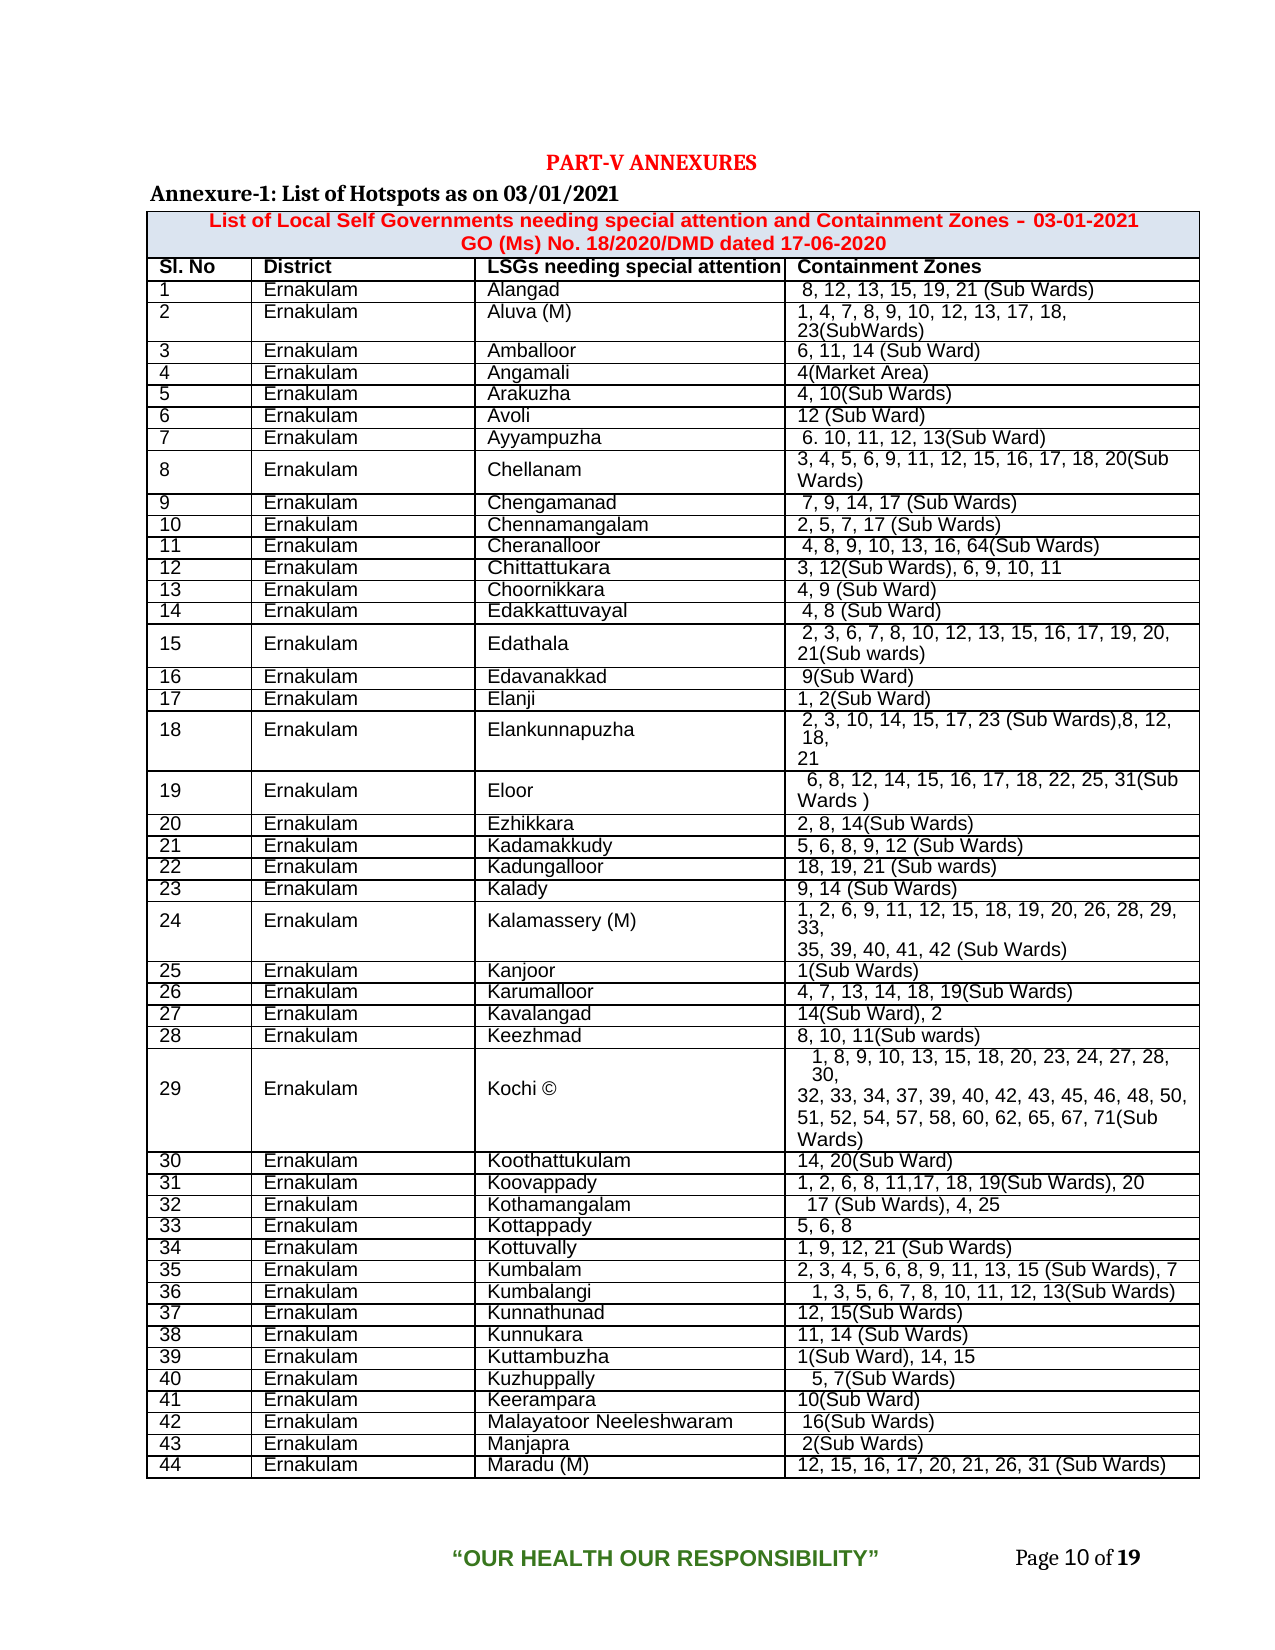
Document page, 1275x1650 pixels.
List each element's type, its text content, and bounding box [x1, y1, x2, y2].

table_cell Ezhikkara [476, 815, 784, 835]
table_cell 3 [148, 342, 251, 363]
table_cell Ernakulam [252, 1175, 474, 1195]
table_cell 11, 14 (Sub Wards) [786, 1327, 1199, 1347]
table_cell Ernakulam [252, 668, 474, 688]
table_cell Angamali [476, 364, 784, 384]
table_cell 2, 8, 14(Sub Wards) [786, 815, 1199, 835]
table_cell Ernakulam [252, 560, 474, 580]
table_cell 37 [148, 1305, 251, 1325]
table_cell Ernakulam [252, 1218, 474, 1238]
table_cell Ernakulam [252, 1027, 474, 1047]
table_cell Ernakulam [252, 815, 474, 835]
table_cell 18 [148, 712, 251, 770]
table_cell 24 [148, 902, 251, 961]
table_cell Avoli [476, 408, 784, 428]
table_cell Ernakulam [252, 1413, 474, 1433]
table_cell 12, 15, 16, 17, 20, 21, 26, 31 (Sub Wards) [786, 1457, 1199, 1477]
table_cell Kunnukara [476, 1327, 784, 1347]
table_cell 6, 11, 14 (Sub Ward) [786, 342, 1199, 363]
table_cell 1, 2, 6, 8, 11,17, 18, 19(Sub Wards), 20 [786, 1175, 1199, 1195]
table_cell 11 [148, 538, 251, 558]
table_cell Maradu (M) [476, 1457, 784, 1477]
table_cell 4(Market Area) [786, 364, 1199, 384]
table_cell 1(Sub Ward), 14, 15 [786, 1348, 1199, 1368]
table_cell Keezhmad [476, 1027, 784, 1047]
table_cell 34 [148, 1240, 251, 1260]
table_cell Choornikkara [476, 581, 784, 601]
table_cell Ernakulam [252, 962, 474, 982]
table_cell 12 (Sub Ward) [786, 408, 1199, 428]
table_cell Kalady [476, 881, 784, 901]
table_cell 4, 9 (Sub Ward) [786, 581, 1199, 601]
table_cell Amballoor [476, 342, 784, 363]
table_cell 1(Sub Wards) [786, 962, 1199, 982]
table_cell Koovappady [476, 1175, 784, 1195]
table_cell 21 [148, 837, 251, 857]
table_cell 1 [148, 282, 251, 302]
table_cell Kochi © [476, 1049, 784, 1151]
table_cell Manjapra [476, 1435, 784, 1455]
table_cell 9(Sub Ward) [786, 668, 1199, 688]
table_cell 1, 9, 12, 21 (Sub Wards) [786, 1240, 1199, 1260]
table_cell Ernakulam [252, 690, 474, 710]
table_cell Containment Zones [786, 259, 1199, 280]
table_cell 23 [148, 881, 251, 901]
table_cell Elankunnapuzha [476, 712, 784, 770]
table_cell 20 [148, 815, 251, 835]
table_cell Ernakulam [252, 772, 474, 814]
table_cell 5 [148, 386, 251, 406]
table_cell 26 [148, 984, 251, 1004]
text PART-V ANNEXURES [521, 150, 782, 177]
table_cell 9 [148, 495, 251, 514]
table_cell 1, 8, 9, 10, 13, 15, 18, 20, 23, 24, 27, 28, 30, 32, 33, 34, 37, 39, 40, 42, 43, 45, 46, 48, 50, 51, 52, 54, 57, 58, 60, 62, 65, 67, 71(Sub Wards) [786, 1049, 1199, 1151]
table_cell Ernakulam [252, 1006, 474, 1026]
table_cell 5, 6, 8 [786, 1218, 1199, 1238]
table_cell Kuttambuzha [476, 1348, 784, 1368]
table_cell 4, 8, 9, 10, 13, 16, 64(Sub Wards) [786, 538, 1199, 558]
table_cell 5, 7(Sub Wards) [786, 1370, 1199, 1390]
table_cell Edathala [476, 625, 784, 667]
table_cell Ernakulam [252, 538, 474, 558]
table_cell Aluva (M) [476, 303, 784, 341]
table_cell Kottuvally [476, 1240, 784, 1260]
table_cell Ernakulam [252, 902, 474, 961]
table_cell 4 [148, 364, 251, 384]
table_cell Ernakulam [252, 1435, 474, 1455]
table_cell 40 [148, 1370, 251, 1390]
table_cell Koothattukulam [476, 1153, 784, 1173]
table_cell Chengamanad [476, 495, 784, 514]
table_cell 12, 15(Sub Wards) [786, 1305, 1199, 1325]
table_cell 32 [148, 1196, 251, 1216]
table_cell Ernakulam [252, 1153, 474, 1173]
table_cell Edakkattuvayal [476, 603, 784, 623]
table_cell Ernakulam [252, 1370, 474, 1390]
table_cell Kumbalangi [476, 1283, 784, 1303]
table_cell Ernakulam [252, 1392, 474, 1412]
table_cell 5, 6, 8, 9, 12 (Sub Wards) [786, 837, 1199, 857]
table_cell Ernakulam [252, 303, 474, 341]
table_cell 31 [148, 1175, 251, 1195]
table_cell Ernakulam [252, 495, 474, 514]
table_cell Ernakulam [252, 364, 474, 384]
table_cell Karumalloor [476, 984, 784, 1004]
table_cell Ernakulam [252, 516, 474, 536]
table_header List of Local Self Governments needing special attention and Containment Zones - 03-01-2021 GO (Ms) No. 18/2020/DMD dated 17-06-2020 [148, 212, 1199, 257]
table_cell Ernakulam [252, 386, 474, 406]
table_cell 17 (Sub Wards), 4, 25 [786, 1196, 1199, 1216]
table_cell 6, 8, 12, 14, 15, 16, 17, 18, 22, 25, 31(Sub Wards ) [786, 772, 1199, 814]
table_cell Keerampara [476, 1392, 784, 1412]
table_cell 2, 3, 4, 5, 6, 8, 9, 11, 13, 15 (Sub Wards), 7 [786, 1261, 1199, 1282]
table_cell 41 [148, 1392, 251, 1412]
table_cell Ernakulam [252, 1283, 474, 1303]
table_cell Kalamassery (M) [476, 902, 784, 961]
table_cell Ernakulam [252, 429, 474, 449]
table_cell 38 [148, 1327, 251, 1347]
table_cell Ernakulam [252, 451, 474, 493]
table_cell 18, 19, 21 (Sub wards) [786, 859, 1199, 879]
table_cell 28 [148, 1027, 251, 1047]
table_cell 14 [148, 603, 251, 623]
table_cell Ernakulam [252, 282, 474, 302]
table_cell 16(Sub Wards) [786, 1413, 1199, 1433]
table_cell 2(Sub Wards) [786, 1435, 1199, 1455]
table_cell 3, 4, 5, 6, 9, 11, 12, 15, 16, 17, 18, 20(Sub Wards) [786, 451, 1199, 493]
table_cell 10 [148, 516, 251, 536]
table_cell Chittattukara [476, 560, 784, 580]
table_cell District [252, 259, 474, 280]
table_cell Ayyampuzha [476, 429, 784, 449]
table_cell 4, 10(Sub Wards) [786, 386, 1199, 406]
table_cell 2, 3, 6, 7, 8, 10, 12, 13, 15, 16, 17, 19, 20, 21(Sub wards) [786, 625, 1199, 667]
table_cell Ernakulam [252, 408, 474, 428]
table_cell 27 [148, 1006, 251, 1026]
table_cell 8 [148, 451, 251, 493]
table_cell Chellanam [476, 451, 784, 493]
table_cell Malayatoor Neeleshwaram [476, 1413, 784, 1433]
table_cell Kadamakkudy [476, 837, 784, 857]
table_cell Elanji [476, 690, 784, 710]
table_cell 17 [148, 690, 251, 710]
table_cell Ernakulam [252, 603, 474, 623]
table_cell 1, 2(Sub Ward) [786, 690, 1199, 710]
table_cell Chennamangalam [476, 516, 784, 536]
table_cell Edavanakkad [476, 668, 784, 688]
table_cell Eloor [476, 772, 784, 814]
table_cell Kadungalloor [476, 859, 784, 879]
table_cell 12 [148, 560, 251, 580]
table_cell Kavalangad [476, 1006, 784, 1026]
table_cell Ernakulam [252, 625, 474, 667]
table_cell 6 [148, 408, 251, 428]
table_cell Alangad [476, 282, 784, 302]
table_cell Ernakulam [252, 859, 474, 879]
table_cell Kunnathunad [476, 1305, 784, 1325]
table_cell Kumbalam [476, 1261, 784, 1282]
table_cell 1, 3, 5, 6, 7, 8, 10, 11, 12, 13(Sub Wards) [786, 1283, 1199, 1303]
table_cell 19 [148, 772, 251, 814]
table_cell 1, 2, 6, 9, 11, 12, 15, 18, 19, 20, 26, 28, 29, 33, 35, 39, 40, 41, 42 (Sub Wards) [786, 902, 1199, 961]
table_cell 22 [148, 859, 251, 879]
table_cell 42 [148, 1413, 251, 1433]
table_cell 2 [148, 303, 251, 341]
table_cell Kanjoor [476, 962, 784, 982]
table_cell 1, 4, 7, 8, 9, 10, 12, 13, 17, 18, 23(SubWards) [786, 303, 1199, 341]
table_cell 2, 3, 10, 14, 15, 17, 23 (Sub Wards),8, 12, 18, 21 [786, 712, 1199, 770]
table_cell 13 [148, 581, 251, 601]
table_cell 8, 10, 11(Sub wards) [786, 1027, 1199, 1047]
table_cell Kothamangalam [476, 1196, 784, 1216]
table_cell 14(Sub Ward), 2 [786, 1006, 1199, 1026]
table_cell Ernakulam [252, 1049, 474, 1151]
table_cell Sl. No [148, 259, 251, 280]
table_cell Kuzhuppally [476, 1370, 784, 1390]
table_cell Ernakulam [252, 1261, 474, 1282]
table_cell 29 [148, 1049, 251, 1151]
table_cell Ernakulam [252, 1196, 474, 1216]
table_cell 3, 12(Sub Wards), 6, 9, 10, 11 [786, 560, 1199, 580]
table_cell 7 [148, 429, 251, 449]
table_cell 44 [148, 1457, 251, 1477]
table_cell LSGs needing special attention [476, 259, 784, 280]
table_cell 43 [148, 1435, 251, 1455]
table_cell Ernakulam [252, 837, 474, 857]
table_cell Ernakulam [252, 1305, 474, 1325]
table_cell Ernakulam [252, 1327, 474, 1347]
table_cell Kottappady [476, 1218, 784, 1238]
table_cell Ernakulam [252, 1457, 474, 1477]
table_cell Ernakulam [252, 712, 474, 770]
table_cell 4, 7, 13, 14, 18, 19(Sub Wards) [786, 984, 1199, 1004]
table_cell Ernakulam [252, 984, 474, 1004]
table_cell Cheranalloor [476, 538, 784, 558]
table_cell 10(Sub Ward) [786, 1392, 1199, 1412]
table_cell 35 [148, 1261, 251, 1282]
table_cell 14, 20(Sub Ward) [786, 1153, 1199, 1173]
table_cell 39 [148, 1348, 251, 1368]
table_cell Ernakulam [252, 1348, 474, 1368]
table_cell Ernakulam [252, 1240, 474, 1260]
table_cell 16 [148, 668, 251, 688]
table_cell Ernakulam [252, 581, 474, 601]
table_cell Arakuzha [476, 386, 784, 406]
table_cell 8, 12, 13, 15, 19, 21 (Sub Wards) [786, 282, 1199, 302]
table_cell 4, 8 (Sub Ward) [786, 603, 1199, 623]
table_cell 15 [148, 625, 251, 667]
table_cell Ernakulam [252, 881, 474, 901]
table_cell 7, 9, 14, 17 (Sub Wards) [786, 495, 1199, 514]
text Annexure-1: List of Hotspots as on 03/01/2021 [150, 181, 1252, 207]
table_cell 33 [148, 1218, 251, 1238]
table_cell 25 [148, 962, 251, 982]
table_cell 6. 10, 11, 12, 13(Sub Ward) [786, 429, 1199, 449]
table_cell 9, 14 (Sub Wards) [786, 881, 1199, 901]
table_cell 36 [148, 1283, 251, 1303]
table_cell 30 [148, 1153, 251, 1173]
table_cell Ernakulam [252, 342, 474, 363]
table_cell 2, 5, 7, 17 (Sub Wards) [786, 516, 1199, 536]
